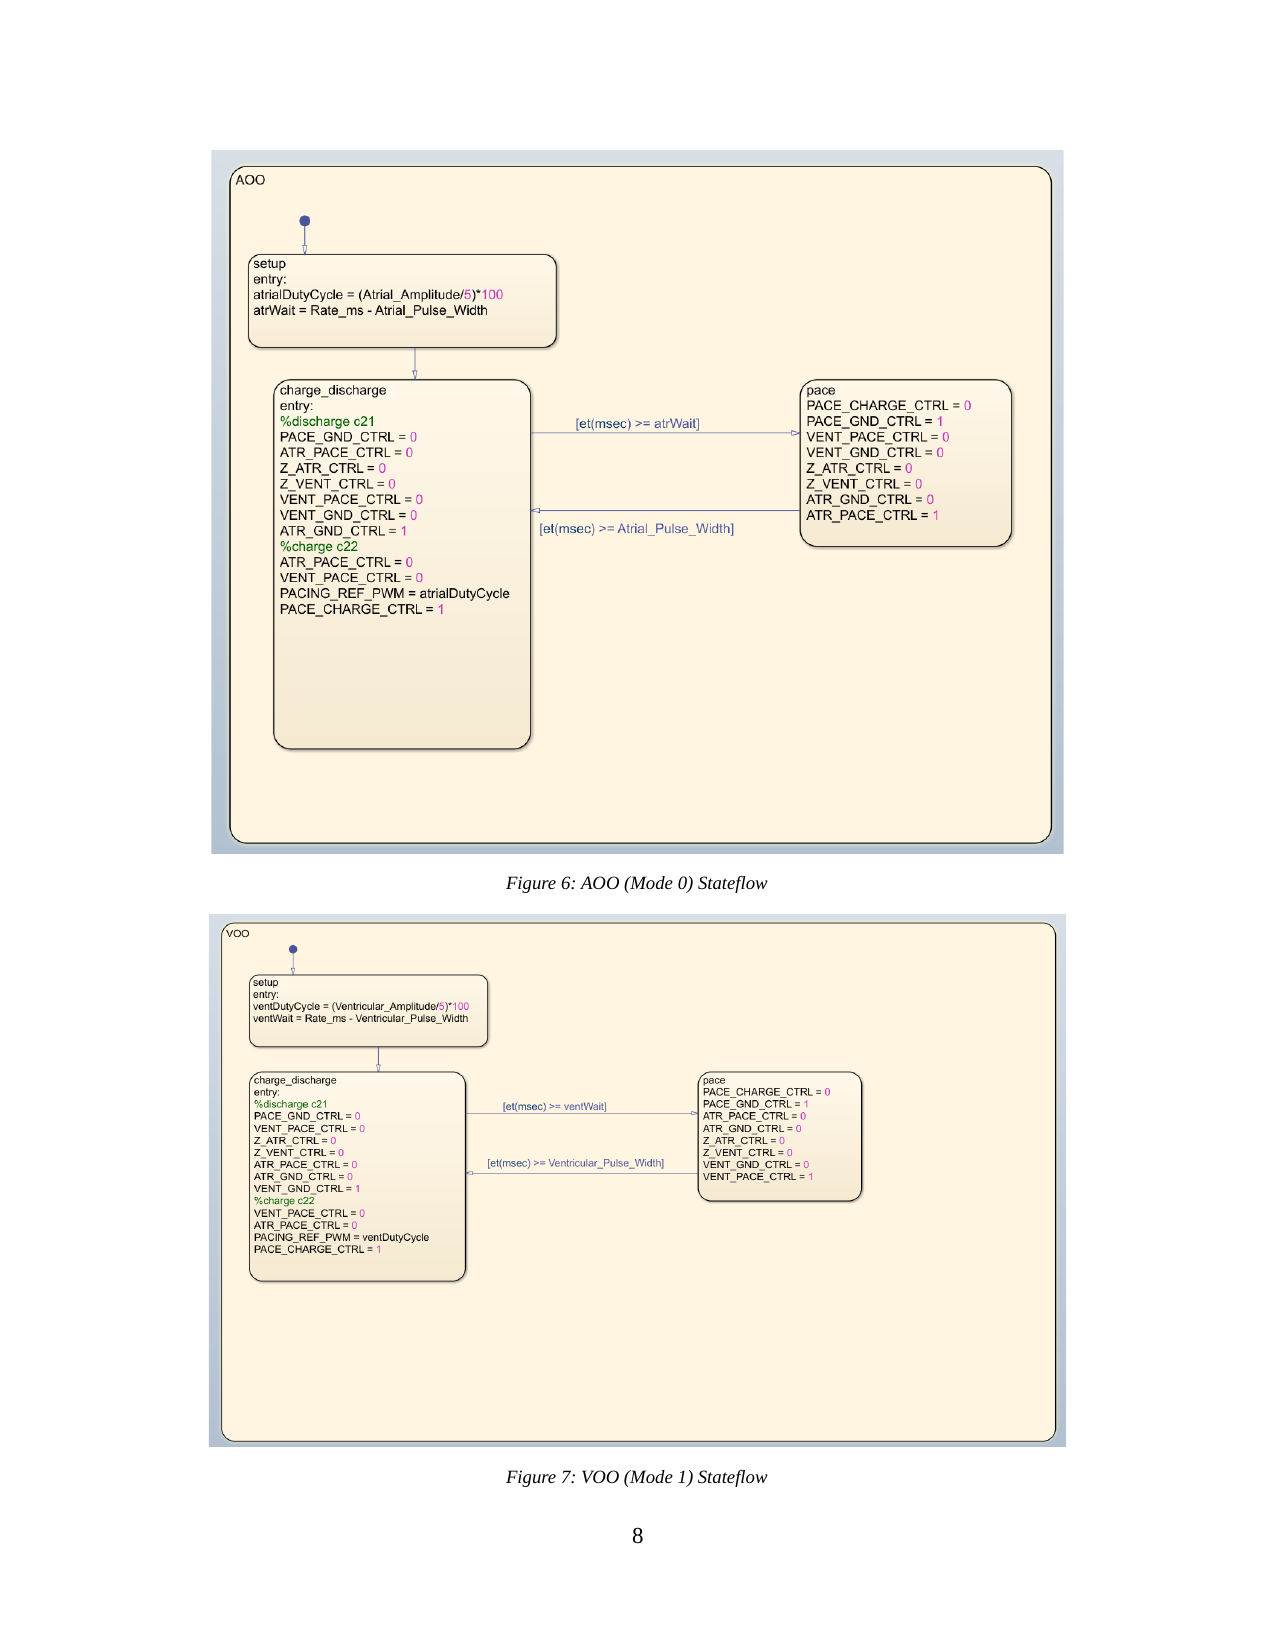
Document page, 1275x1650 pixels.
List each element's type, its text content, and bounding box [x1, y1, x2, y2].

text Figure 6: AOO (Mode 0) Stateflow [150, 872, 1125, 893]
picture [208, 914, 1067, 1447]
text Figure 7: VOO (Mode 1) Stateflow [150, 1466, 1125, 1487]
picture [211, 150, 1064, 854]
